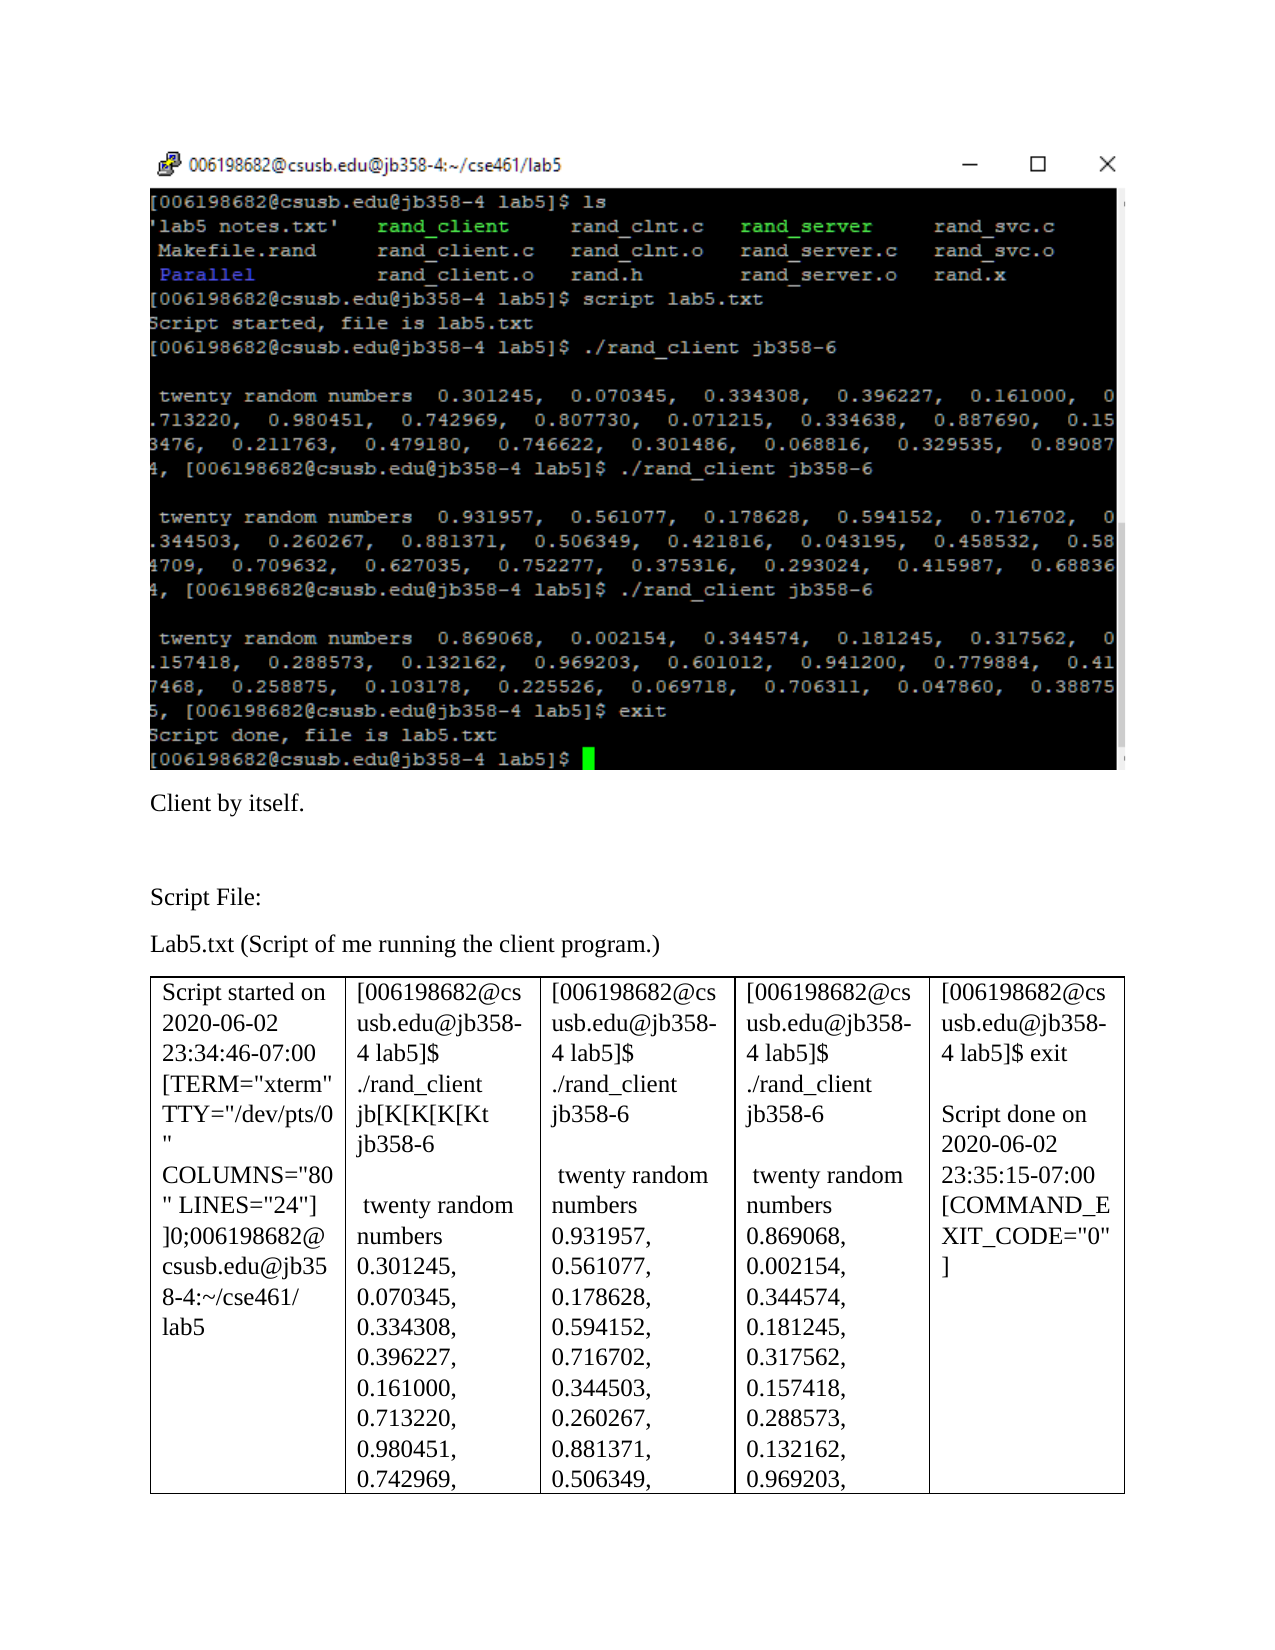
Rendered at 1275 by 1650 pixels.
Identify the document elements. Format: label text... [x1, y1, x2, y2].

picture [150, 150, 1125, 770]
text Client by itself. [150, 788, 1125, 817]
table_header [736, 978, 929, 1493]
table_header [541, 978, 734, 1493]
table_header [930, 978, 1124, 1493]
text Script File: [150, 882, 1125, 911]
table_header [346, 978, 540, 1493]
text Lab5.txt (Script of me running the client program.) [150, 929, 1125, 958]
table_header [151, 978, 345, 1493]
